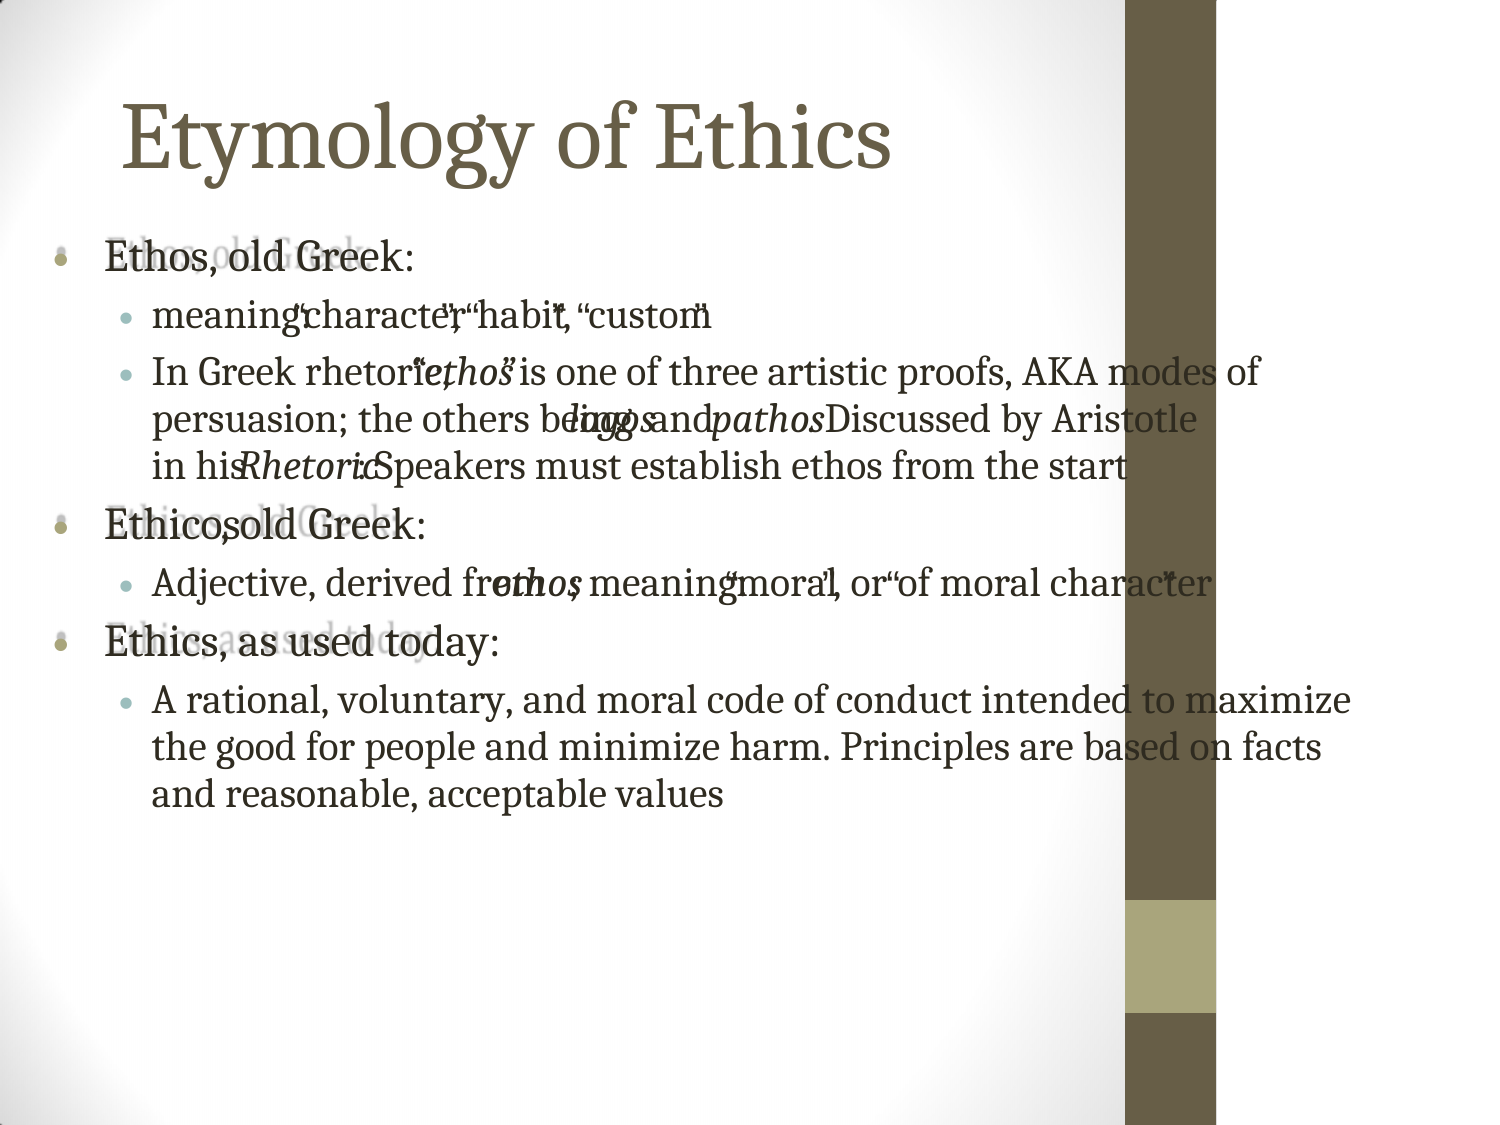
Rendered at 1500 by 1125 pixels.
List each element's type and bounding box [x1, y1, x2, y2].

picture [1116, 695, 1125, 711]
picture [1121, 462, 1125, 477]
picture [0, 0, 1125, 1125]
